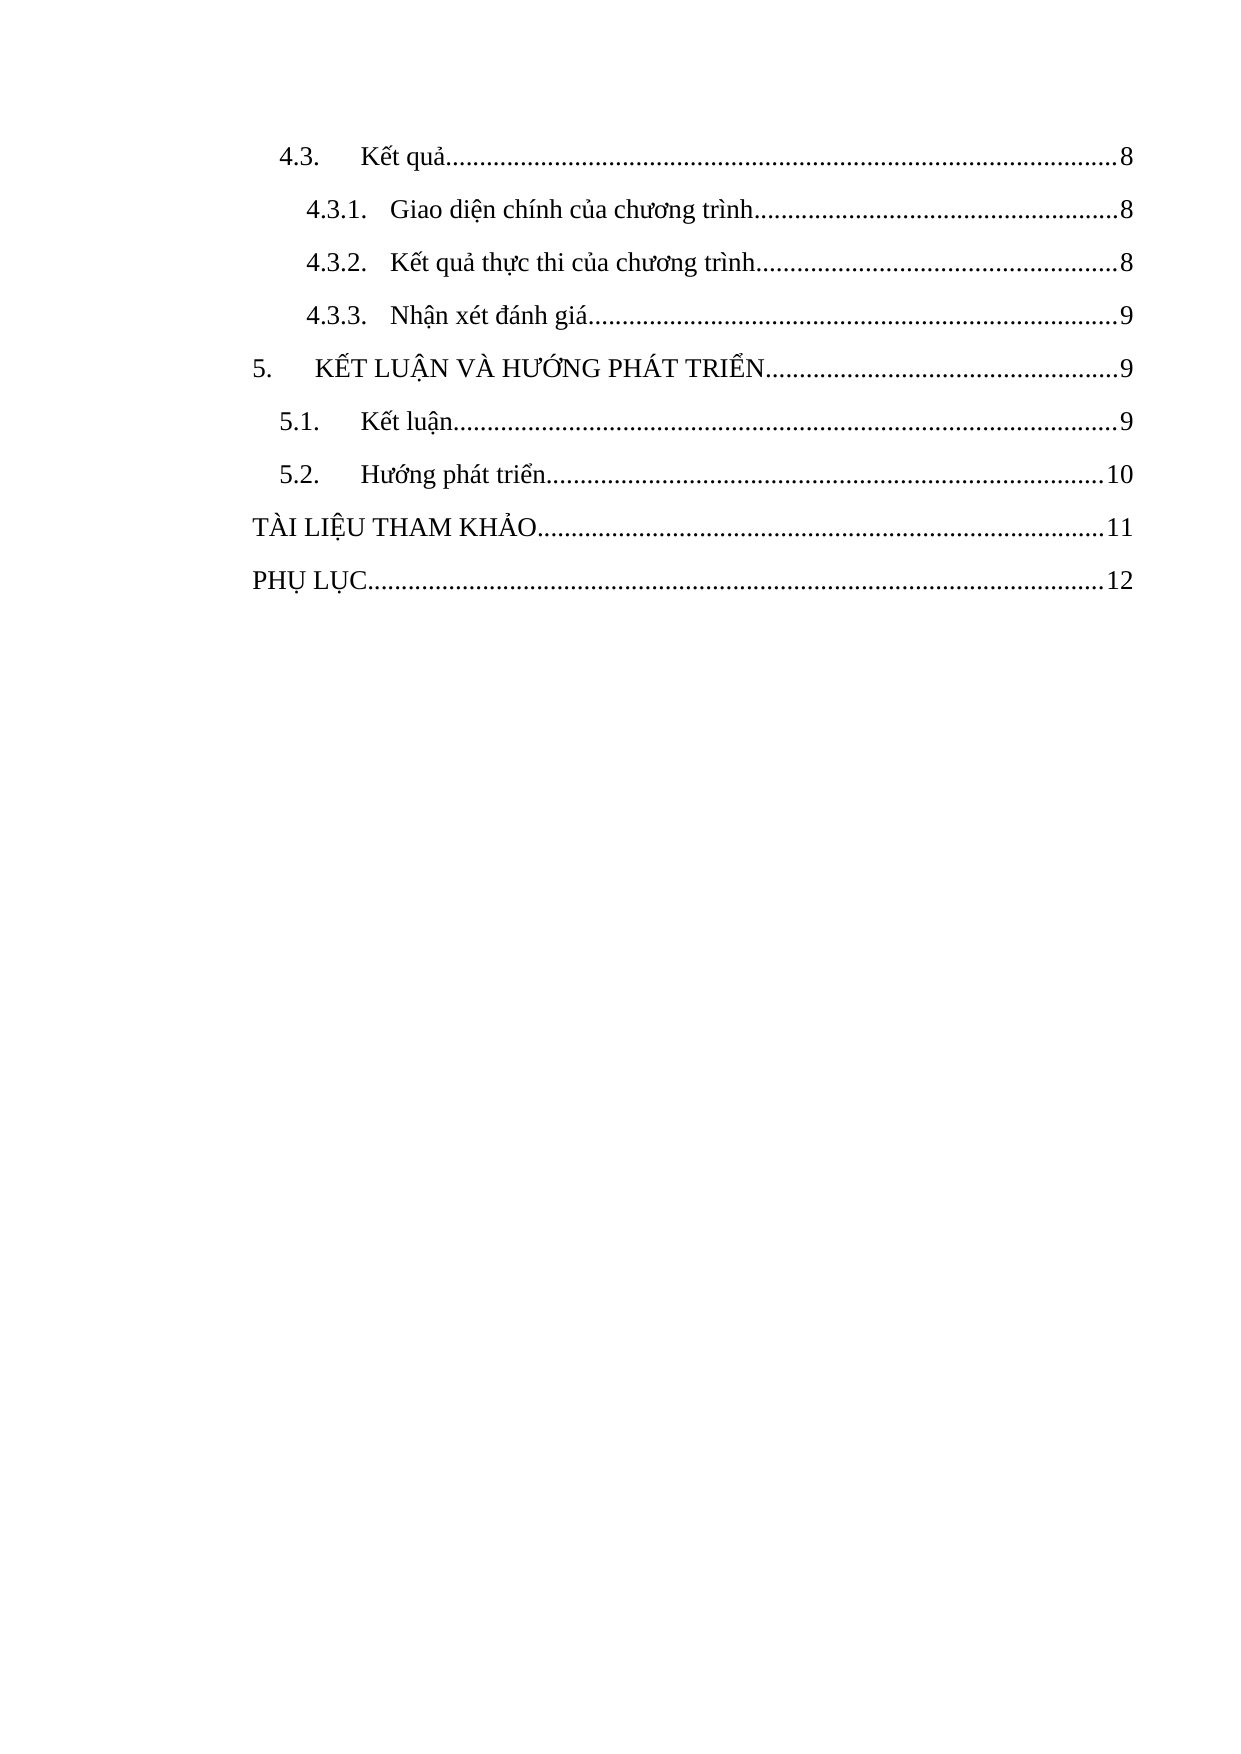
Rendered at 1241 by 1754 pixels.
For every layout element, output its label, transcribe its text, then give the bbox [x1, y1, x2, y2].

text 4.3.1. Giao diện chính của chương trình 8 [231, 193, 1122, 224]
text 4.3.3. Nhận xét đánh giá 9 [231, 299, 1122, 330]
text 4.3.2. Kết quả thực thi của chương trình 8 [231, 246, 1122, 277]
text 5.2. Hướng phát triển 10 [204, 458, 1122, 489]
text 4.3. Kết quả 8 [204, 140, 1122, 172]
text PHỤ LỤC 12 [177, 564, 1122, 595]
text 5.1. Kết luận 9 [204, 405, 1122, 436]
text 5. KẾT LUẬN VÀ HƯỚNG PHÁT TRIỂN 9 [177, 352, 1122, 383]
text TÀI LIỆU THAM KHẢO 11 [177, 511, 1122, 542]
